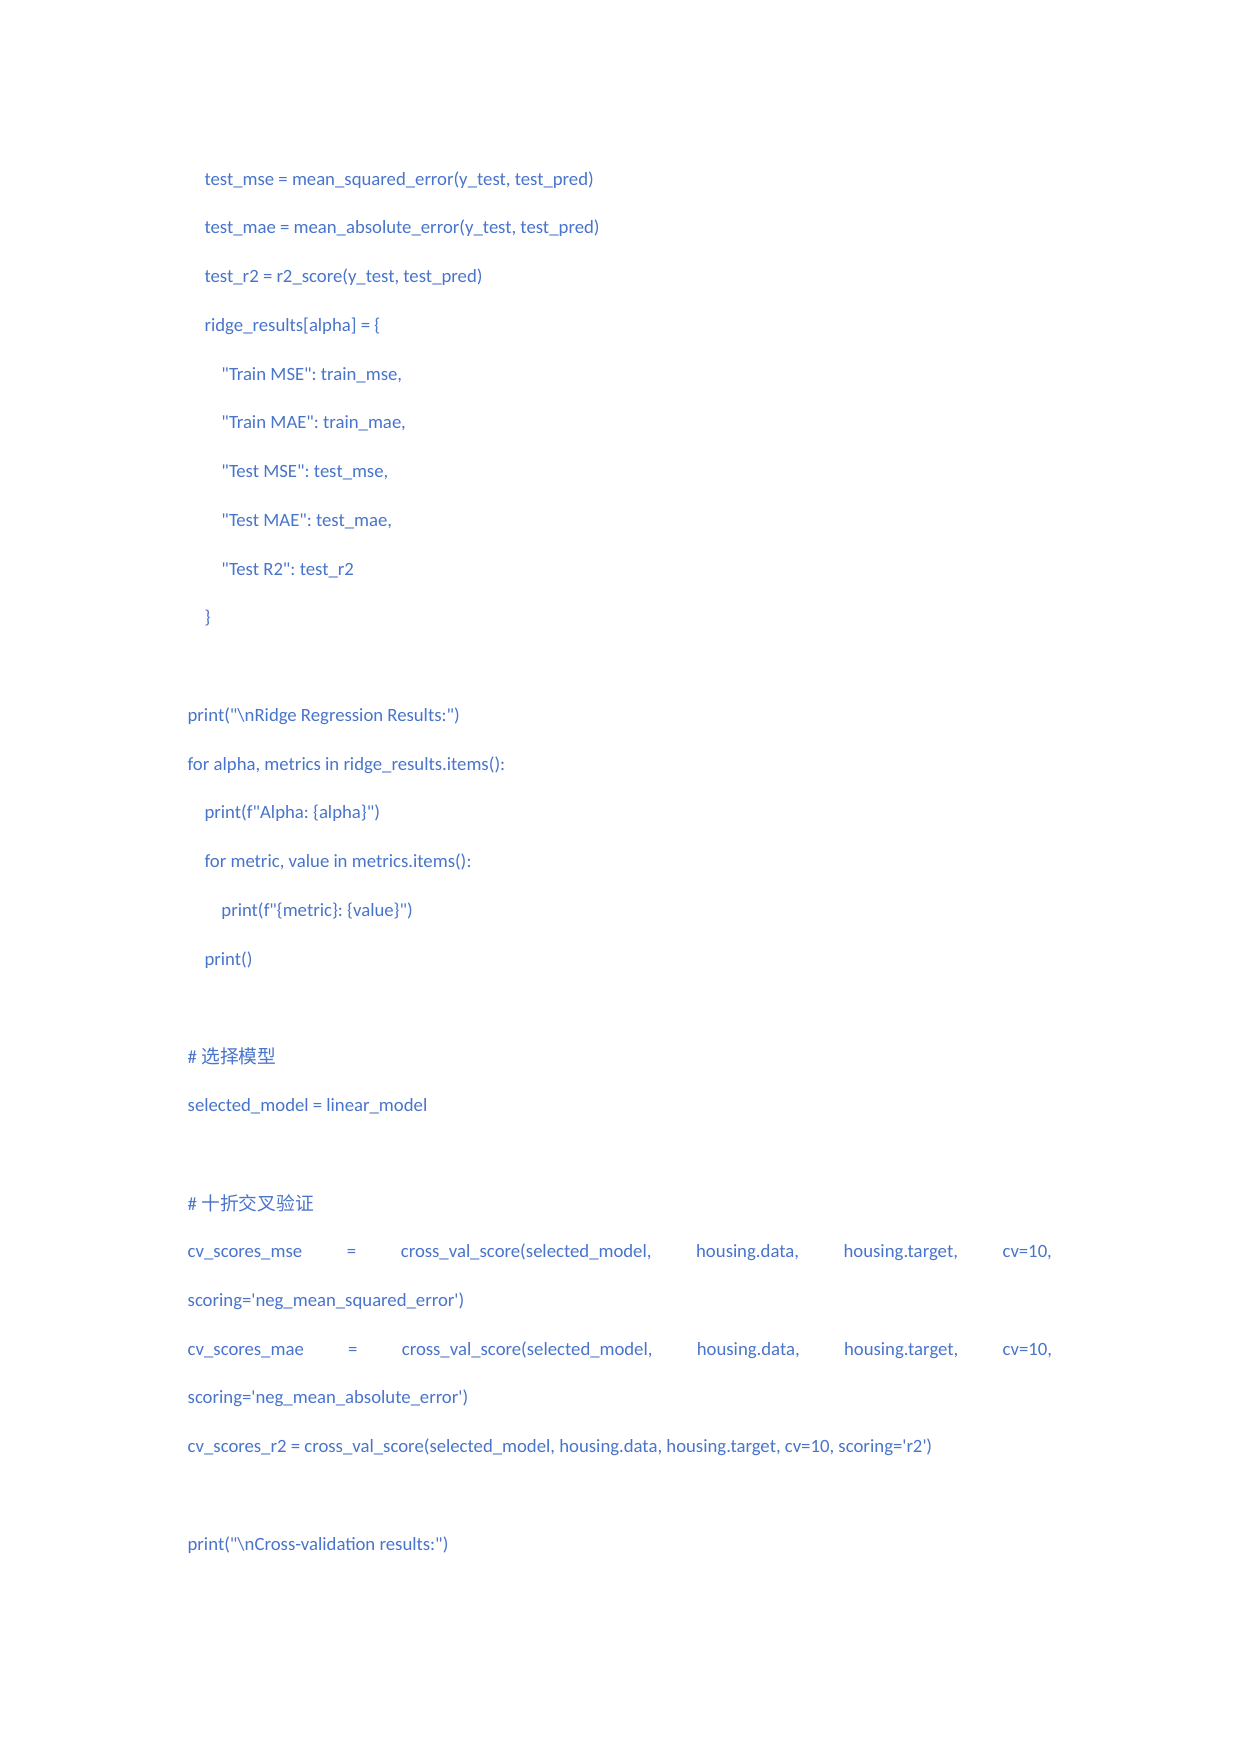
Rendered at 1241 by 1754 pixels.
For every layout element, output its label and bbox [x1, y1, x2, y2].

text [187, 162, 1053, 1559]
